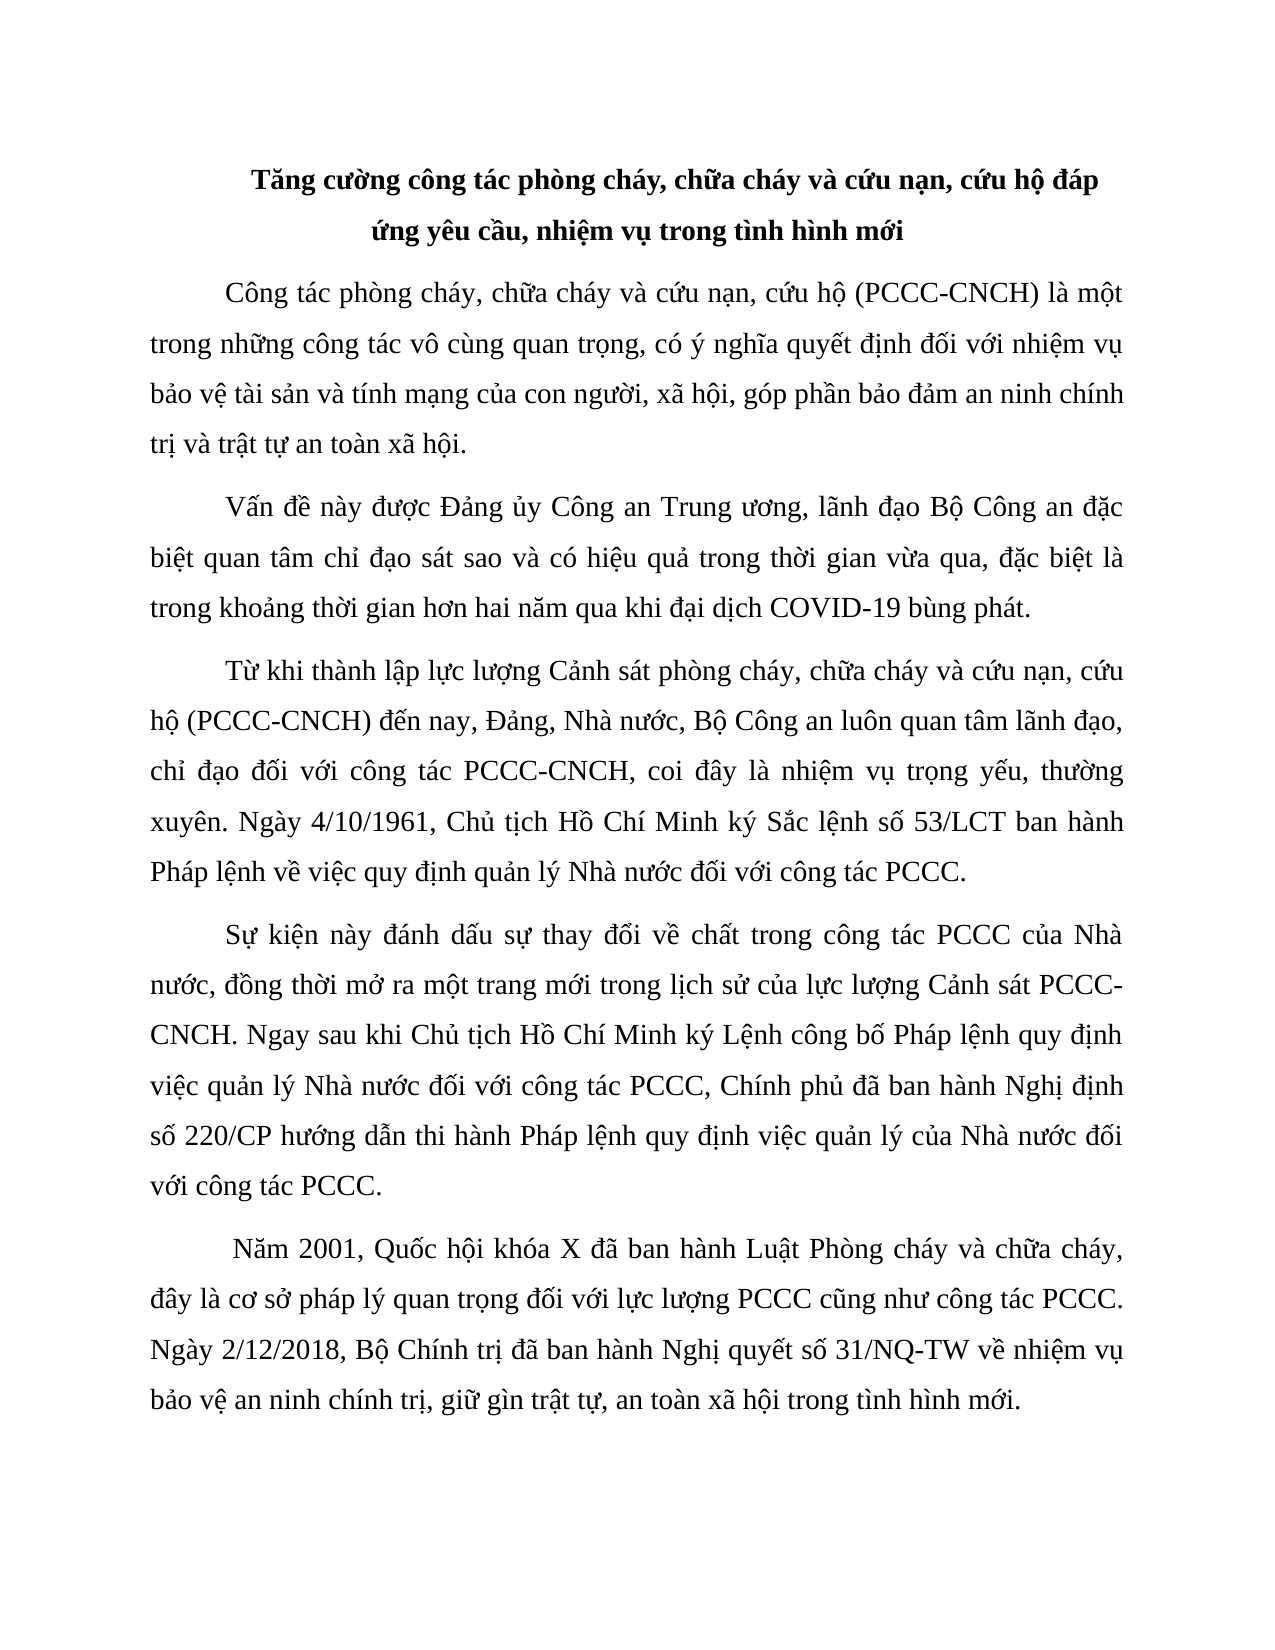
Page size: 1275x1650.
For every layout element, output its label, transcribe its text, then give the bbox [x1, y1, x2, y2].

text Vấn đề này được Đảng ủy Công an Trung ương, lãnh đạo Bộ Công an đặc biệt quan tâm chỉ đạo sát sao và có hiệu quả trong thời gian vừa qua, đặc biệt là trong khoảng thời gian hơn hai năm qua khi đại dịch COVID-19 bùng phát. [150, 489, 1125, 623]
text Sự kiện này đánh dấu sự thay đổi về chất trong công tác PCCC của Nhà nước, đồng thời mở ra một trang mới trong lịch sử của lực lượng Cảnh sát PCCC-CNCH. Ngay sau khi Chủ tịch Hồ Chí Minh ký Lệnh công bố Pháp lệnh quy định việc quản lý Nhà nước đối với công tác PCCC, Chính phủ đã ban hành Nghị định số 220/CP hướng dẫn thi hành Pháp lệnh quy định việc quản lý của Nhà nước đối với công tác PCCC. [150, 917, 1125, 1202]
text Tăng cường công tác phòng cháy, chữa cháy và cứu nạn, cứu hộ đáp ứng yêu cầu, nhiệm vụ trong tình hình mới [150, 162, 1125, 246]
text Công tác phòng cháy, chữa cháy và cứu nạn, cứu hộ (PCCC-CNCH) là một trong những công tác vô cùng quan trọng, có ý nghĩa quyết định đối với nhiệm vụ bảo vệ tài sản và tính mạng của con người, xã hội, góp phần bảo đảm an ninh chính trị và trật tự an toàn xã hội. [150, 276, 1125, 460]
text Từ khi thành lập lực lượng Cảnh sát phòng cháy, chữa cháy và cứu nạn, cứu hộ (PCCC-CNCH) đến nay, Đảng, Nhà nước, Bộ Công an luôn quan tâm lãnh đạo, chỉ đạo đối với công tác PCCC-CNCH, coi đây là nhiệm vụ trọng yếu, thường xuyên. Ngày 4/10/1961, Chủ tịch Hồ Chí Minh ký Sắc lệnh số 53/LCT ban hành Pháp lệnh về việc quy định quản lý Nhà nước đối với công tác PCCC. [150, 653, 1125, 888]
text Năm 2001, Quốc hội khóa X đã ban hành Luật Phòng cháy và chữa cháy, đây là cơ sở pháp lý quan trọng đối với lực lượng PCCC cũng như công tác PCCC. Ngày 2/12/2018, Bộ Chính trị đã ban hành Nghị quyết số 31/NQ-TW về nhiệm vụ bảo vệ an ninh chính trị, giữ gìn trật tự, an toàn xã hội trong tình hình mới. [150, 1231, 1125, 1416]
